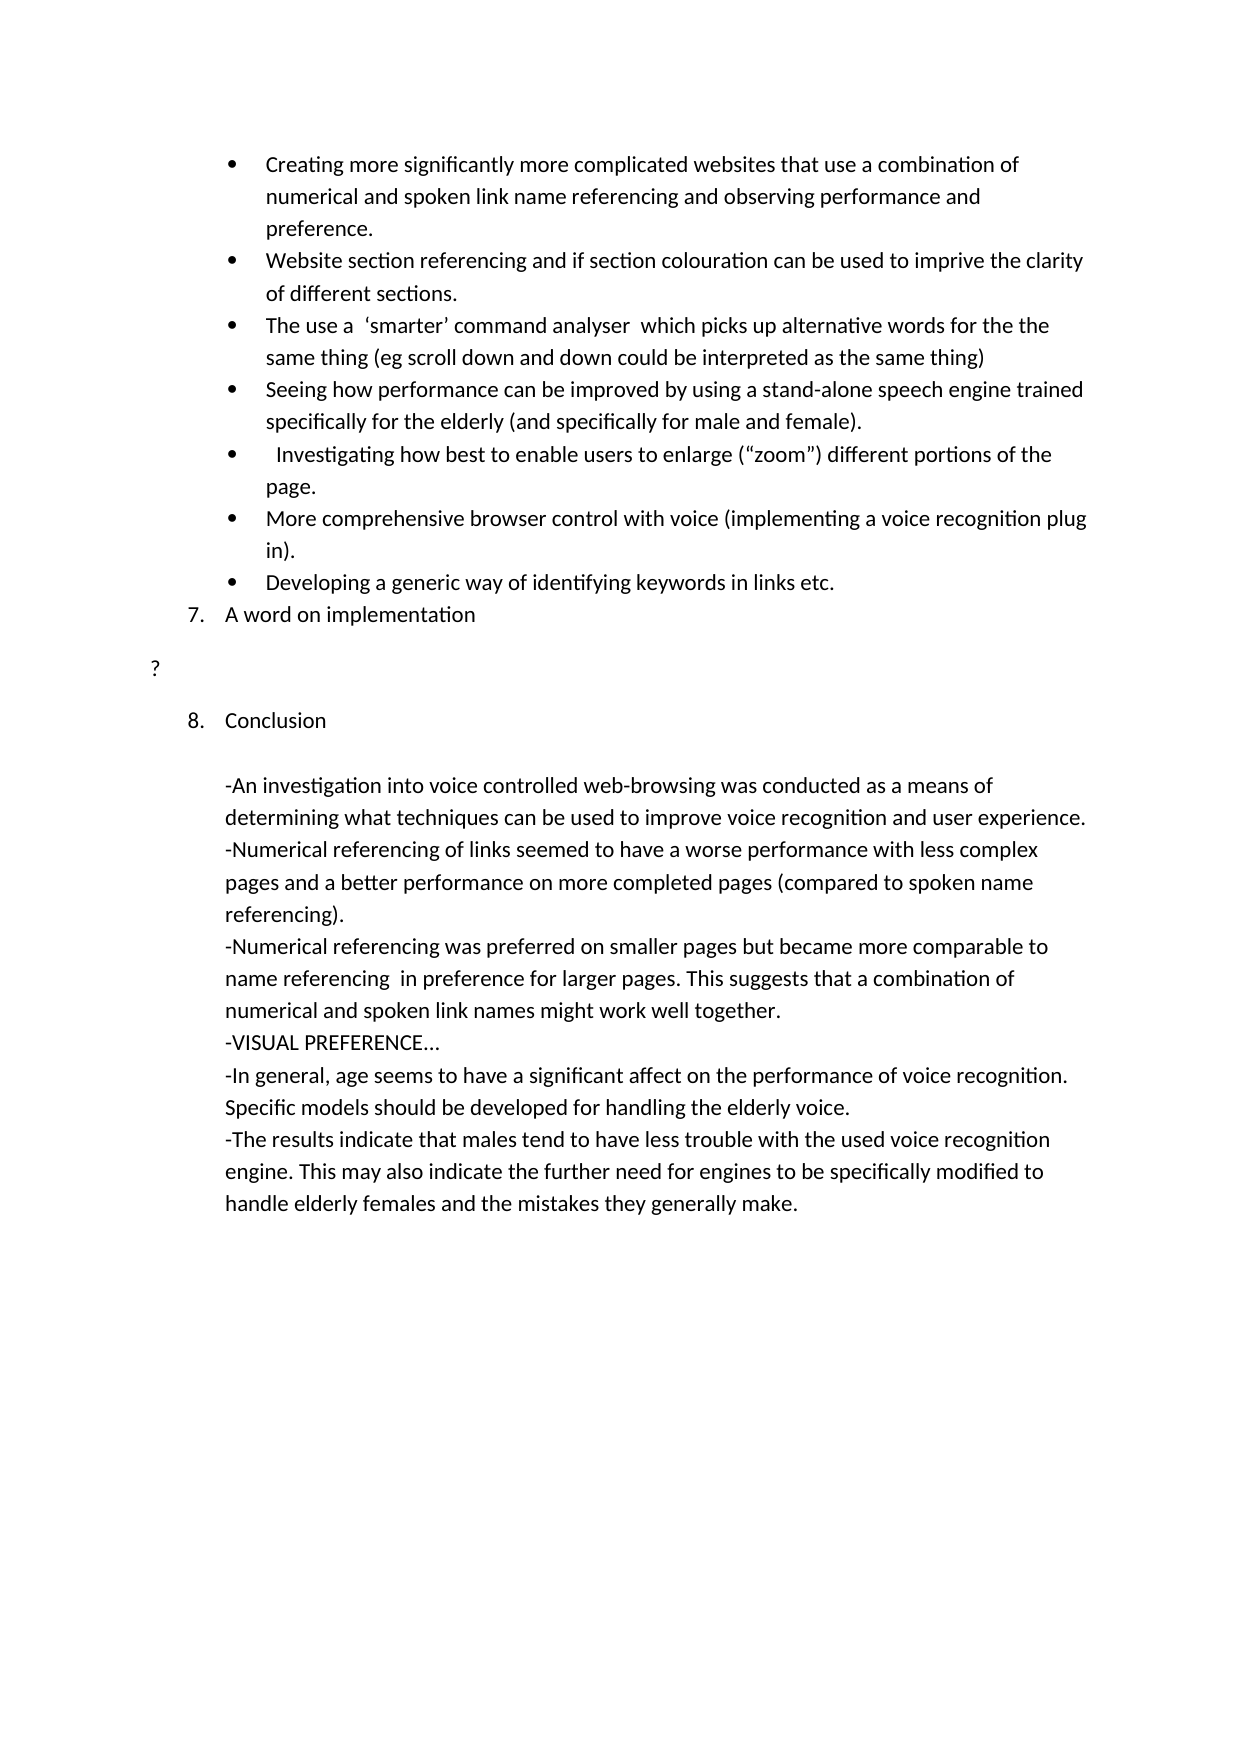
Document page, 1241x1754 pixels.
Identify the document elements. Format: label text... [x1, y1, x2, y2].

list A word on implementation [187, 601, 1090, 629]
list -VISUAL PREFERENCE... [225, 1028, 1090, 1057]
list Conclusion [187, 707, 1090, 735]
list Developing a generic way of identifying keywords in links etc. [228, 568, 1090, 596]
list -Numerical referencing was preferred on smaller pages but became more comparable to name referencing in preference for larger pages. This suggests that a combination of numerical and spoken link names might work well together. [225, 932, 1090, 1024]
list Seeing how performance can be improved by using a stand-alone speech engine trained specifically for the elderly (and specifically for male and female). [228, 375, 1090, 436]
text ? [150, 654, 1090, 682]
list Investigating how best to enable users to enlarge (“zoom”) different portions of the page. [228, 440, 1090, 500]
list -The results indicate that males tend to have less trouble with the used voice recognition engine. This may also indicate the further need for engines to be specifically modified to handle elderly females and the mistakes they generally make. [225, 1125, 1090, 1217]
list Creating more significantly more complicated websites that use a combination of numerical and spoken link name referencing and observing performance and preference. [228, 150, 1090, 242]
list More comprehensive browser control with voice (implementing a voice recognition plug in). [228, 504, 1090, 564]
list -In general, age seems to have a significant affect on the performance of voice recognition. Specific models should be developed for handling the elderly voice. [225, 1061, 1090, 1121]
list The use a ‘smarter’ command analyser which picks up alternative words for the the same thing (eg scroll down and down could be interpreted as the same thing) [228, 311, 1090, 371]
list Website section referencing and if section colouration can be used to imprive the clarity of different sections. [228, 247, 1090, 307]
list -Numerical referencing of links seemed to have a worse performance with less complex pages and a better performance on more completed pages (compared to spoken name referencing). [225, 835, 1090, 928]
list -An investigation into voice controlled web-browsing was conducted as a means of determining what techniques can be used to improve voice recognition and user experience. [225, 771, 1090, 831]
